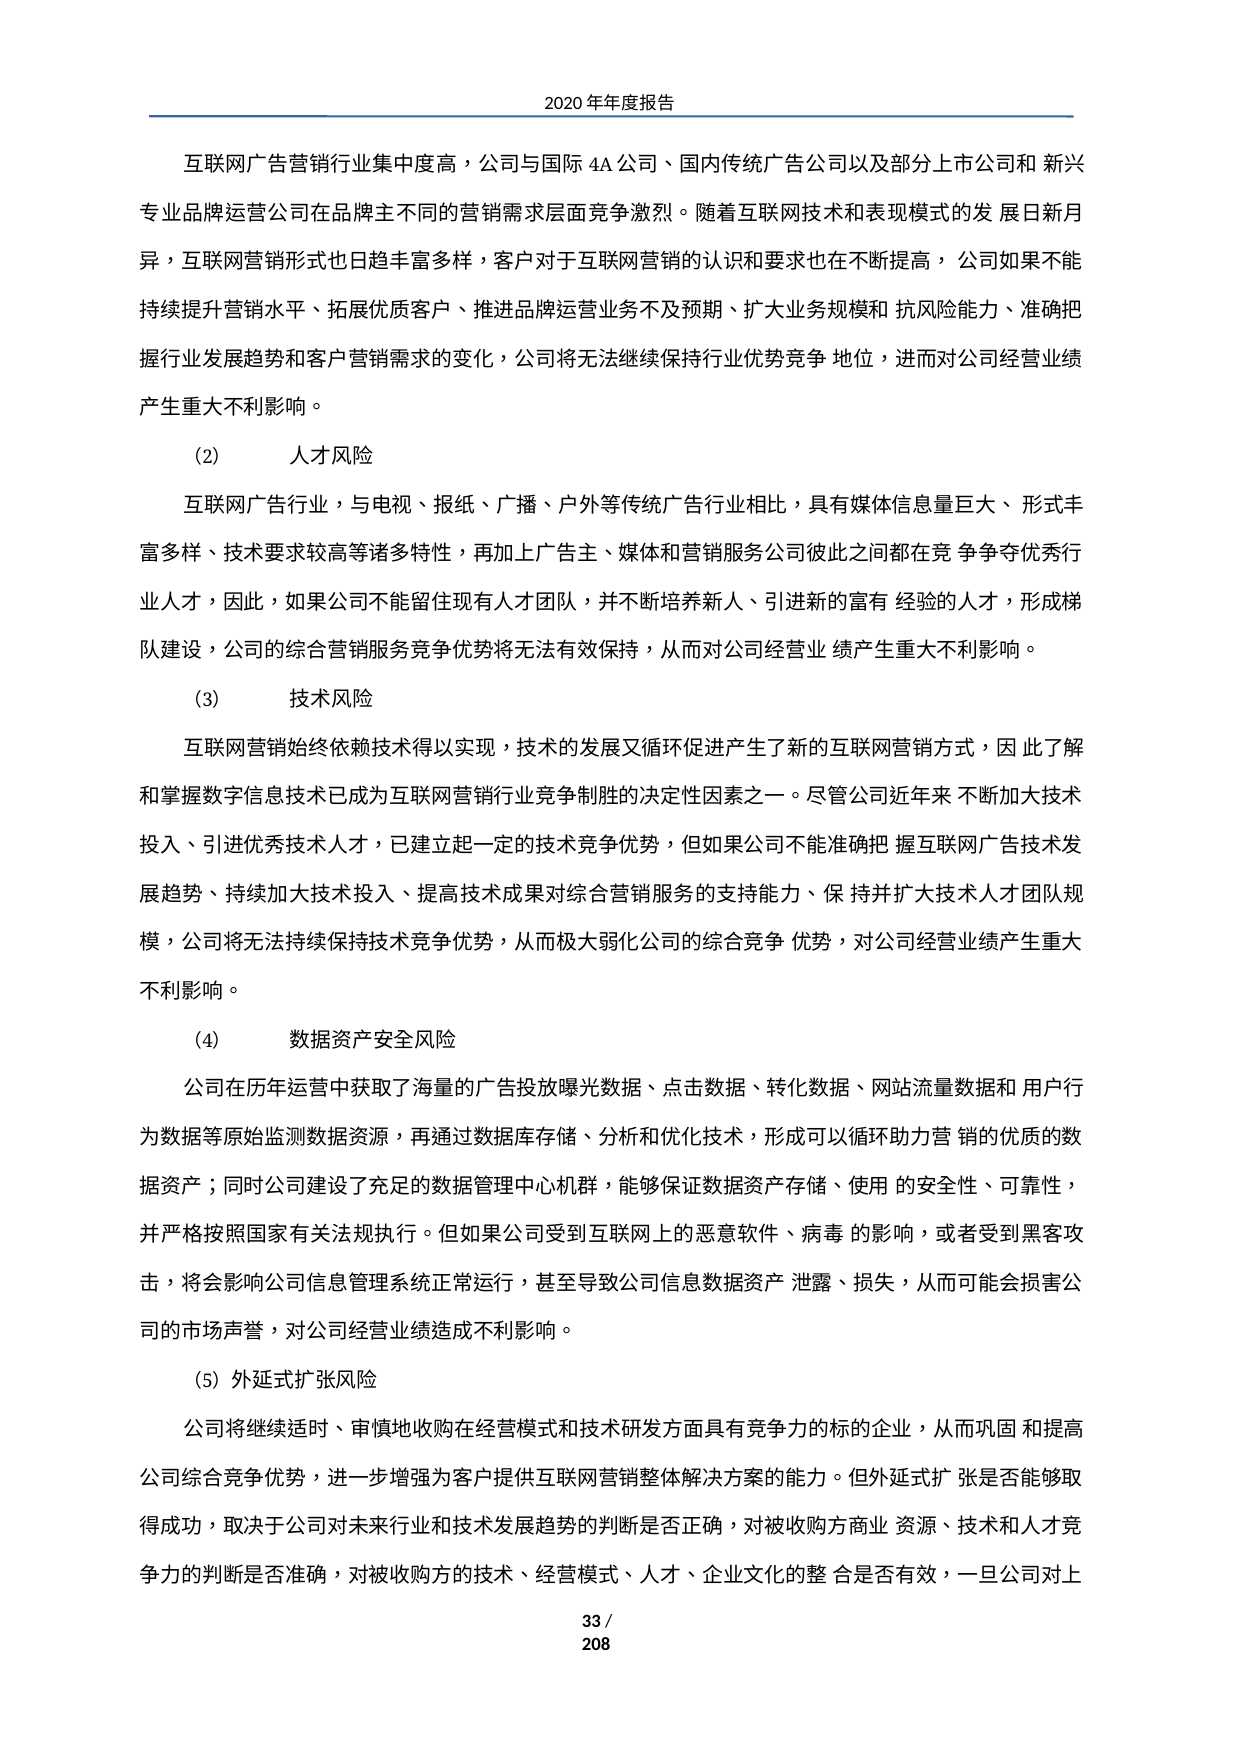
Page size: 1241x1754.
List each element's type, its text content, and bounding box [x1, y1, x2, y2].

text 互联网广告行业，与电视、报纸、广播、户外等传统广告行业相比，具有媒体信息量巨大、 形式丰富多样、技术要求较高等诸多特性，再加上广告主、媒体和营销服务公司彼此之间都在竞 争争夺优秀行业人才，因此，如果公司不能留住现有人才团队，并不断培养新人、引进新的富有 经验的人才，形成梯队建设，公司的综合营销服务竞争优势将无法有效保持，从而对公司经营业 绩产生重大不利影响。 [139, 473, 1086, 668]
text （4） 数据资产安全风险 [139, 1008, 1086, 1057]
text 公司在历年运营中获取了海量的广告投放曝光数据、点击数据、转化数据、网站流量数据和 用户行为数据等原始监测数据资源，再通过数据库存储、分析和优化技术，形成可以循环助力营 销的优质的数据资产；同时公司建设了充足的数据管理中心机群，能够保证数据资产存储、使用 的安全性、可靠性，并严格按照国家有关法规执行。但如果公司受到互联网上的恶意软件、病毒 的影响，或者受到黑客攻击，将会影响公司信息管理系统正常运行，甚至导致公司信息数据资产 泄露、损失，从而可能会损害公司的市场声誉，对公司经营业绩造成不利影响。 [139, 1057, 1086, 1349]
text （3） 技术风险 [139, 668, 1086, 716]
text （5）外延式扩张风险 [139, 1349, 1086, 1397]
text 互联网营销始终依赖技术得以实现，技术的发展又循环促进产生了新的互联网营销方式，因 此了解和掌握数字信息技术已成为互联网营销行业竞争制胜的决定性因素之一。尽管公司近年来 不断加大技术投入、引进优秀技术人才，已建立起一定的技术竞争优势，但如果公司不能准确把 握互联网广告技术发展趋势、持续加大技术投入、提高技术成果对综合营销服务的支持能力、保 持并扩大技术人才团队规模，公司将无法持续保持技术竞争优势，从而极大弱化公司的综合竞争 优势，对公司经营业绩产生重大不利影响。 [139, 716, 1086, 1008]
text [139, 1397, 1086, 1592]
text 互联网广告营销行业集中度高，公司与国际4A公司、国内传统广告公司以及部分上市公司和 新兴专业品牌运营公司在品牌主不同的营销需求层面竞争激烈。随着互联网技术和表现模式的发 展日新月异，互联网营销形式也日趋丰富多样，客户对于互联网营销的认识和要求也在不断提高， 公司如果不能持续提升营销水平、拓展优质客户、推进品牌运营业务不及预期、扩大业务规模和 抗风险能力、准确把握行业发展趋势和客户营销需求的变化，公司将无法继续保持行业优势竞争 地位，进而对公司经营业绩产生重大不利影响。 [139, 133, 1086, 424]
text （2） 人才风险 [139, 424, 1086, 473]
